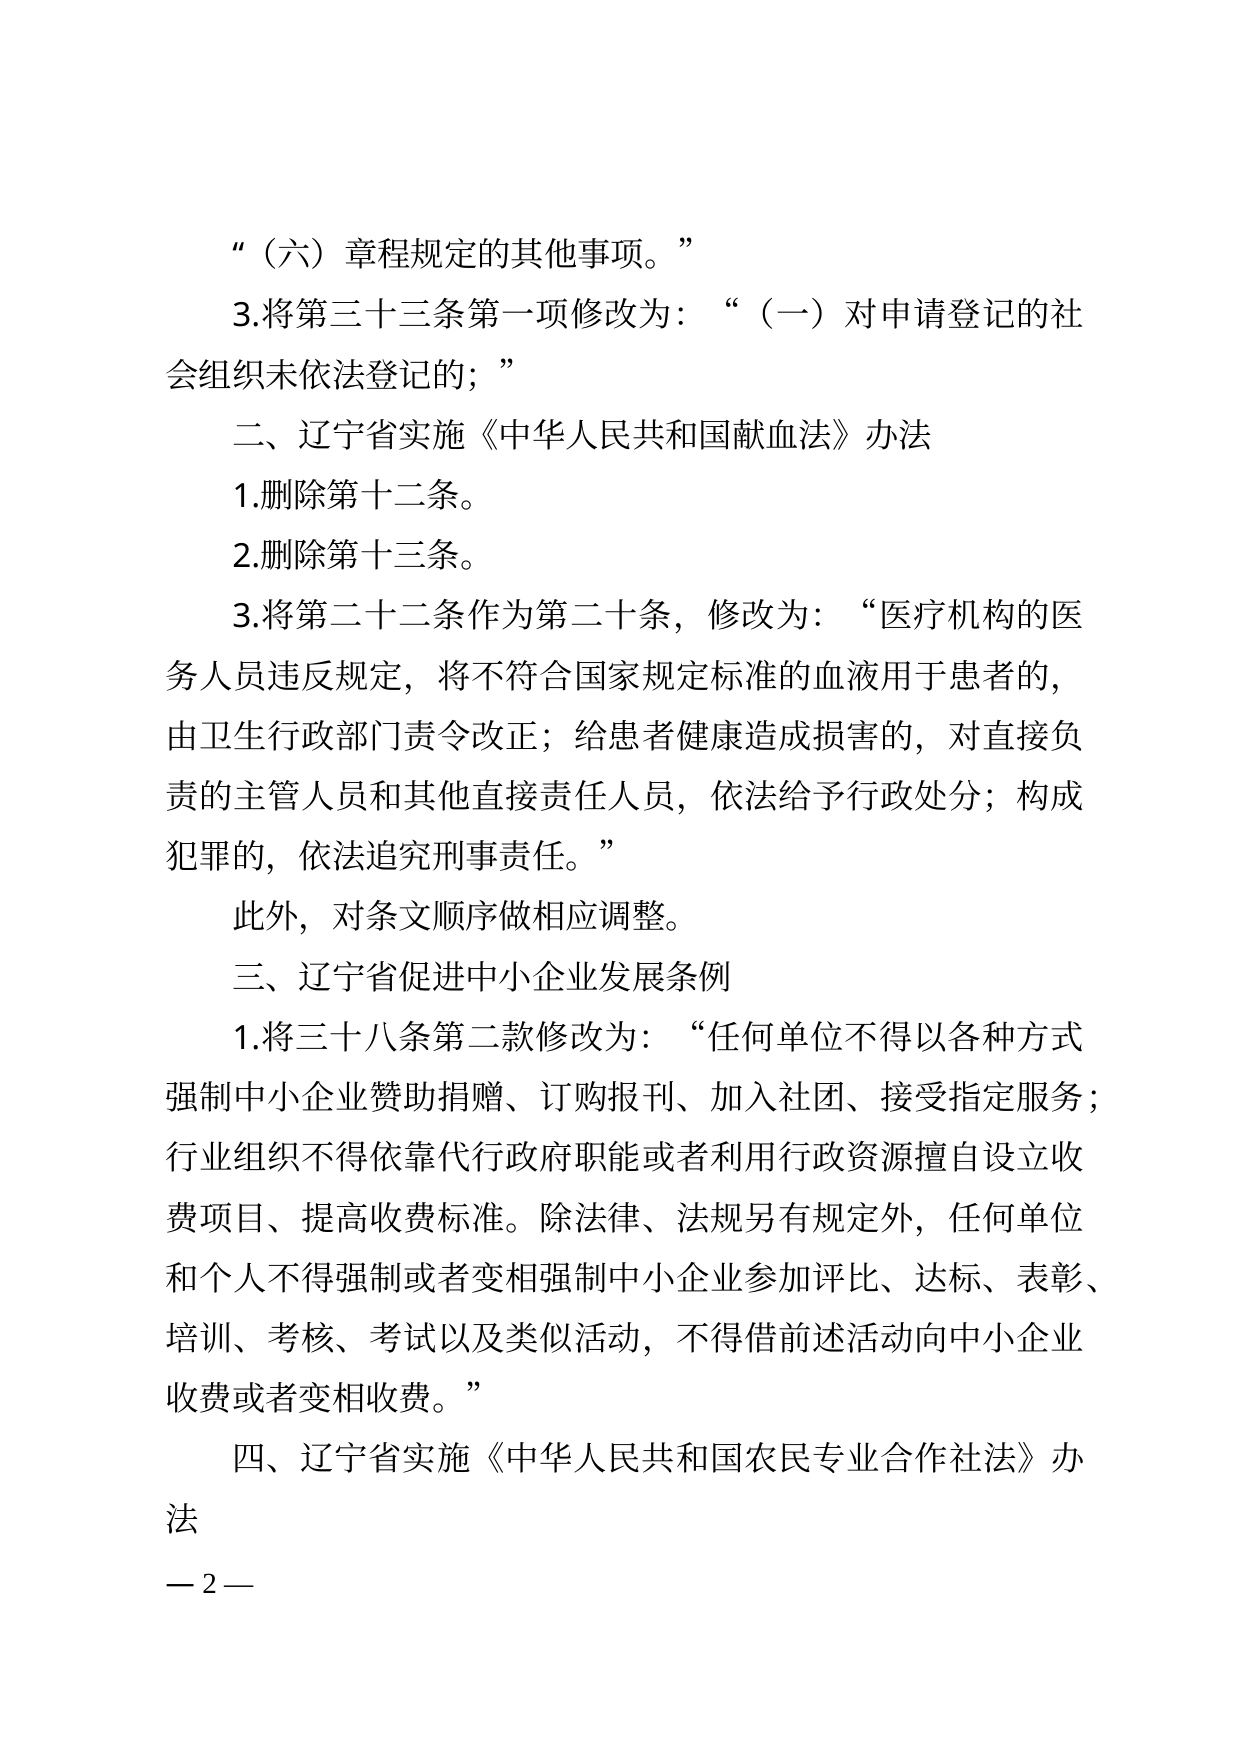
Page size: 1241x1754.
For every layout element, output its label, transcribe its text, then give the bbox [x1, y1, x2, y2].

text 3.将第三十三条第一项修改为：“（一）对申请登记的社会组织未依法登记的；” [165, 279, 1087, 399]
text 3.将第二十二条作为第二十条，修改为：“医疗机构的医务人员违反规定，将不符合国家规定标准的血液用于患者的，由卫生行政部门责令改正；给患者健康造成损害的，对直接负责的主管人员和其他直接责任人员，依法给予行政处分；构成犯罪的，依法追究刑事责任。” [165, 580, 1087, 881]
text 四、辽宁省实施《中华人民共和国农民专业合作社法》办法 [165, 1423, 1087, 1543]
text 1.删除第十二条。 [165, 459, 1087, 519]
text 1.将三十八条第二款修改为：“任何单位不得以各种方式强制中小企业赞助捐赠、订购报刊、加入社团、接受指定服务；行业组织不得依靠代行政府职能或者利用行政资源擅自设立收费项目、提高收费标准。除法律、法规另有规定外，任何单位和个人不得强制或者变相强制中小企业参加评比、达标、表彰、培训、考核、考试以及类似活动，不得借前述活动向中小企业收费或者变相收费。” [165, 1001, 1087, 1423]
text 三、辽宁省促进中小企业发展条例 [165, 941, 1087, 1001]
text 2.删除第十三条。 [165, 519, 1087, 580]
text 此外，对条文顺序做相应调整。 [165, 881, 1087, 941]
text “（六）章程规定的其他事项。” [165, 218, 1087, 279]
text 二、辽宁省实施《中华人民共和国献血法》办法 [165, 399, 1087, 459]
